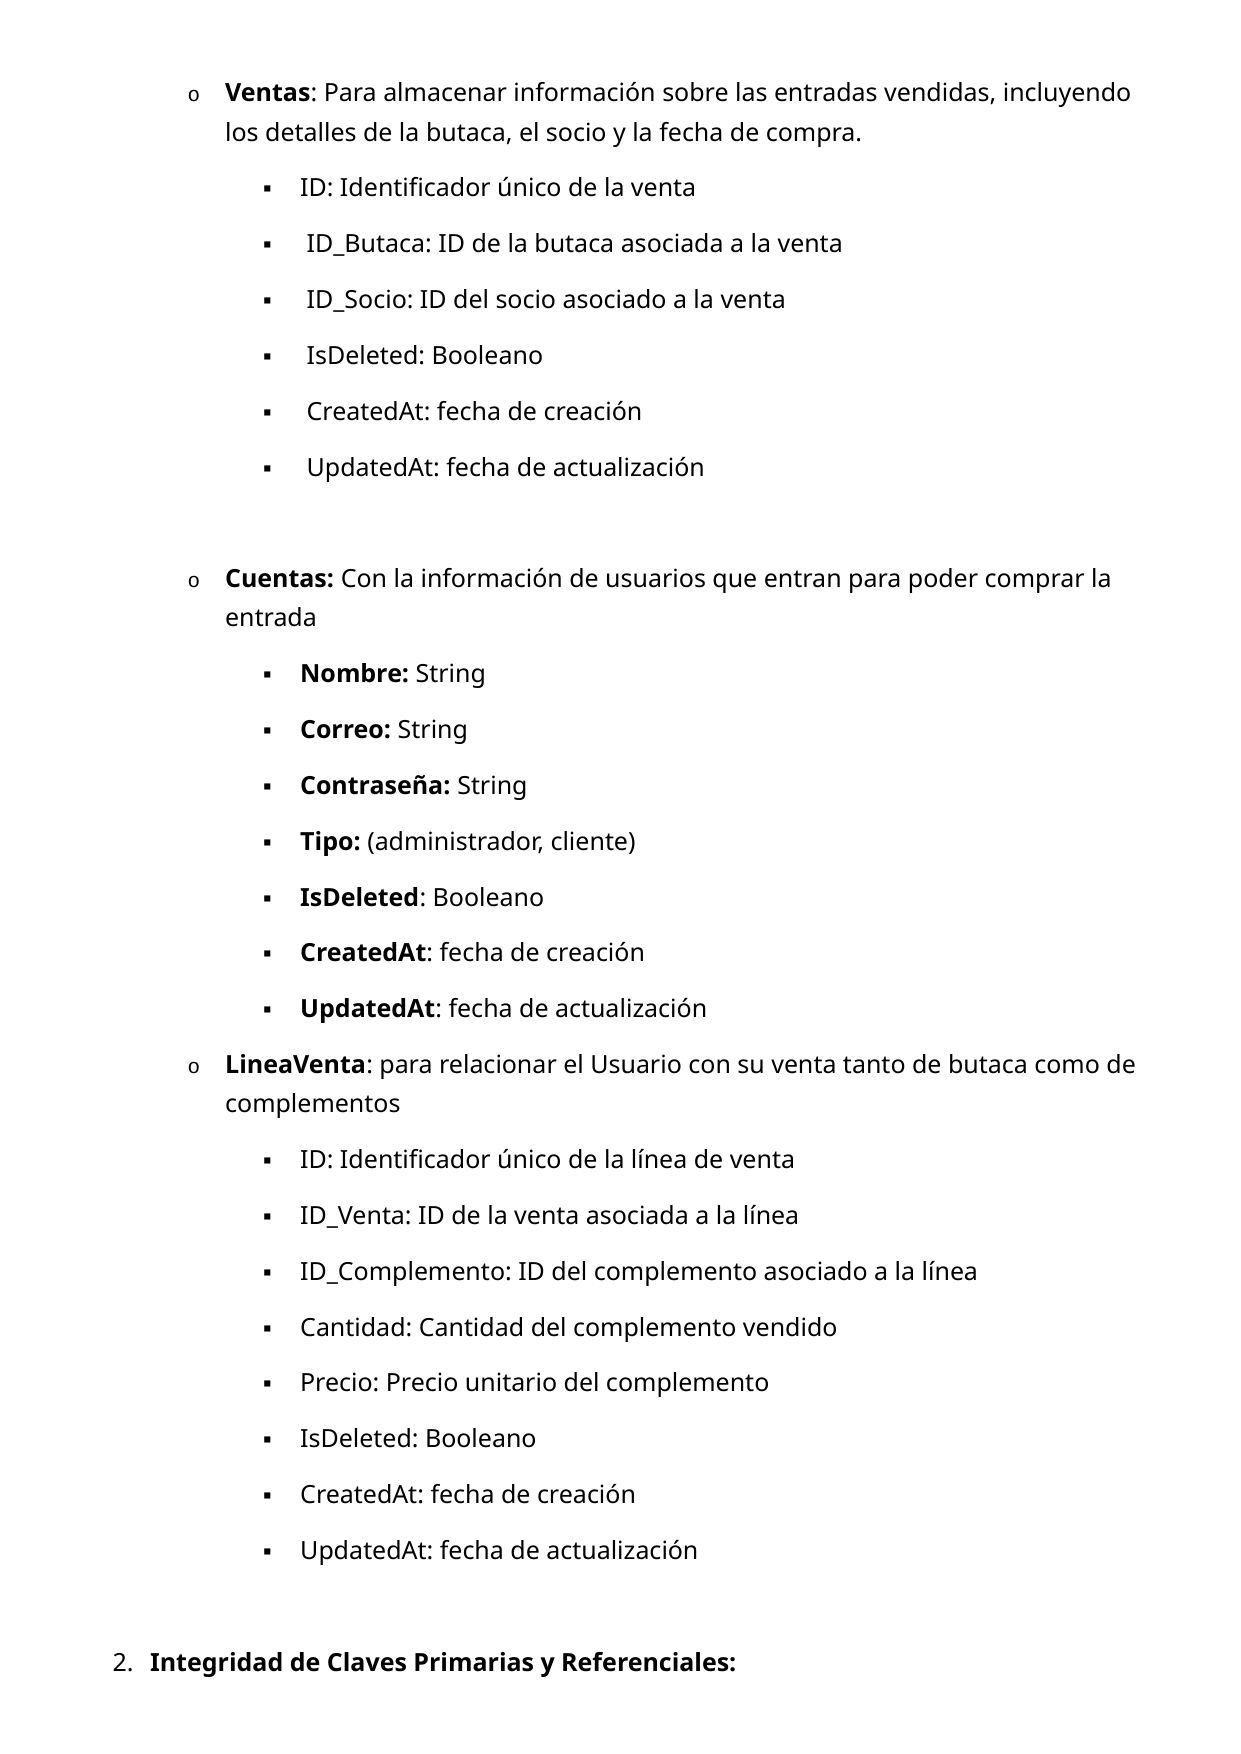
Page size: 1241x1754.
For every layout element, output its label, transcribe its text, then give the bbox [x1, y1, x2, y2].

list UpdatedAt: fecha de actualización [262, 991, 1165, 1025]
list Integridad de Claves Primarias y Referenciales: [112, 1644, 1165, 1678]
list UpdatedAt: fecha de actualización [262, 1532, 1165, 1567]
list CreatedAt: fecha de creación [262, 1477, 1165, 1511]
list ID_Complemento: ID del complemento asociado a la línea [262, 1253, 1165, 1287]
list Tipo: (administrador, cliente) [262, 823, 1165, 857]
list ID_Venta: ID de la venta asociada a la línea [262, 1197, 1165, 1232]
list Ventas: Para almacenar información sobre las entradas vendidas, incluyendo los detalles de la butaca, el socio y la fecha de compra. [187, 75, 1165, 148]
list Precio: Precio unitario del complemento [262, 1365, 1165, 1399]
list Cantidad: Cantidad del complemento vendido [262, 1309, 1165, 1343]
list ID_Socio: ID del socio asociado a la venta [262, 282, 1165, 316]
list Contraseña: String [262, 767, 1165, 802]
list Nombre: String [262, 656, 1165, 690]
list UpdatedAt: fecha de actualización [262, 449, 1165, 483]
list ID: Identificador único de la línea de venta [262, 1142, 1165, 1176]
list IsDeleted: Booleano [262, 1421, 1165, 1455]
list IsDeleted: Booleano [262, 337, 1165, 372]
list ID: Identificador único de la venta [262, 170, 1165, 204]
list IsDeleted: Booleano [262, 879, 1165, 913]
list Cuentas: Con la información de usuarios que entran para poder comprar la entrada [187, 561, 1165, 634]
list LineaVenta: para relacionar el Usuario con su venta tanto de butaca como de complementos [187, 1047, 1165, 1120]
list CreatedAt: fecha de creación [262, 935, 1165, 969]
list ID_Butaca: ID de la butaca asociada a la venta [262, 226, 1165, 260]
list Correo: String [262, 712, 1165, 746]
list CreatedAt: fecha de creación [262, 393, 1165, 427]
